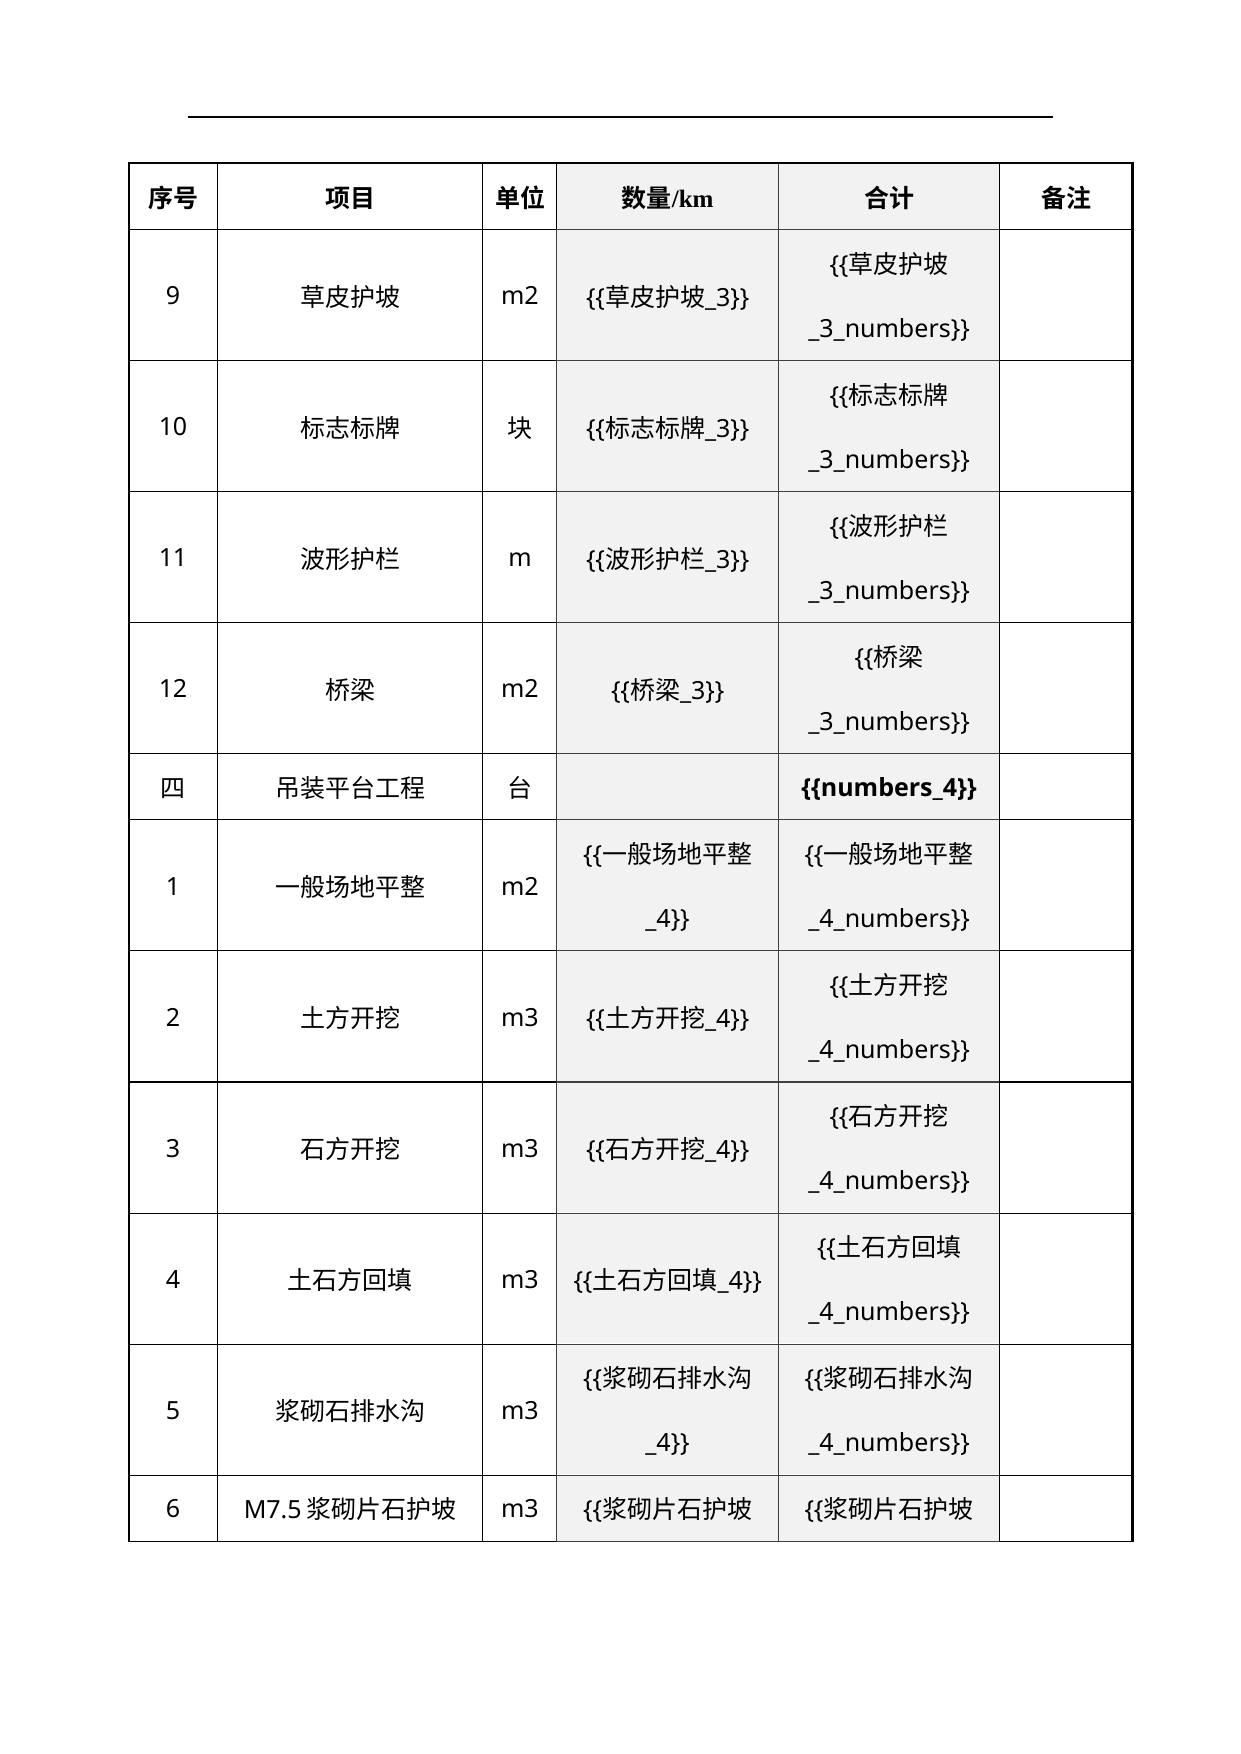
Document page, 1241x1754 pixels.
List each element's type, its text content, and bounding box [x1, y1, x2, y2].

table_cell m [483, 492, 556, 622]
table_header 数量/km [557, 164, 778, 229]
table_cell 标志标牌 [218, 361, 482, 491]
table_cell [1000, 754, 1131, 819]
table_cell 10 [130, 361, 217, 491]
table_cell 9 [130, 230, 217, 360]
table_cell m3 [483, 951, 556, 1081]
table_cell 浆砌石排水沟 [218, 1345, 482, 1474]
table_cell 草皮护坡 [218, 230, 482, 360]
table_cell {{一般场地平整_4_numbers}} [779, 820, 999, 950]
table_cell 石方开挖 [218, 1083, 482, 1212]
table_cell {{草皮护坡_3}} [557, 230, 778, 360]
table_cell {{浆砌石排水沟_4_numbers}} [779, 1345, 999, 1474]
table_header 备注 [1000, 164, 1131, 229]
table_cell {{标志标牌_3}} [557, 361, 778, 491]
table_cell {{土石方回填_4}} [557, 1214, 778, 1343]
table_cell [1000, 820, 1131, 950]
table_cell [1000, 1083, 1131, 1212]
table_cell 1 [130, 820, 217, 950]
table_cell [557, 754, 778, 819]
table_cell 波形护栏 [218, 492, 482, 622]
table_cell {{浆砌石排水沟_4}} [557, 1345, 778, 1474]
table_cell [1000, 1214, 1131, 1343]
table_cell 5 [130, 1345, 217, 1474]
table_cell [1000, 623, 1131, 753]
table_cell 6 [130, 1476, 217, 1541]
table_cell m3 [483, 1345, 556, 1474]
table_cell {{石方开挖_4_numbers}} [779, 1083, 999, 1212]
table_cell [1000, 1476, 1131, 1541]
table_cell 3 [130, 1083, 217, 1212]
table_header 合计 [779, 164, 999, 229]
table_cell [1000, 492, 1131, 622]
table_cell [1000, 951, 1131, 1081]
table_cell {{波形护栏_3_numbers}} [779, 492, 999, 622]
table_cell m3 [483, 1214, 556, 1343]
table_cell m2 [483, 623, 556, 753]
table_cell 一般场地平整 [218, 820, 482, 950]
table_cell [1000, 361, 1131, 491]
table_header 项目 [218, 164, 482, 229]
table_cell 块 [483, 361, 556, 491]
table_cell 11 [130, 492, 217, 622]
table_cell {{石方开挖_4}} [557, 1083, 778, 1212]
table_cell [1000, 230, 1131, 360]
table_cell {{土方开挖_4}} [557, 951, 778, 1081]
table_cell {{草皮护坡_3_numbers}} [779, 230, 999, 360]
table_cell {{浆砌片石护坡_4_numbers}} [779, 1476, 999, 1541]
table_cell m2 [483, 230, 556, 360]
table_cell {{浆砌片石护坡_4}} [557, 1476, 778, 1541]
table_cell 吊装平台工程 [218, 754, 482, 819]
table_cell 4 [130, 1214, 217, 1343]
table_cell 2 [130, 951, 217, 1081]
table_cell m3 [483, 1476, 556, 1541]
table_cell m3 [483, 1083, 556, 1212]
table_cell {{桥梁_3_numbers}} [779, 623, 999, 753]
table_cell {{波形护栏_3}} [557, 492, 778, 622]
table_header 序号 [130, 164, 217, 229]
table_cell 台 [483, 754, 556, 819]
table_cell {{土方开挖_4_numbers}} [779, 951, 999, 1081]
table_cell 土石方回填 [218, 1214, 482, 1343]
table_header 单位 [483, 164, 556, 229]
table_cell {{一般场地平整_4}} [557, 820, 778, 950]
table_cell 12 [130, 623, 217, 753]
table_cell {{标志标牌_3_numbers}} [779, 361, 999, 491]
table_cell 四 [130, 754, 217, 819]
table_cell M7.5浆砌片石护坡 [218, 1476, 482, 1541]
table_cell {{土石方回填_4_numbers}} [779, 1214, 999, 1343]
table_cell 桥梁 [218, 623, 482, 753]
table_cell m2 [483, 820, 556, 950]
table_cell [1000, 1345, 1131, 1474]
table_cell 土方开挖 [218, 951, 482, 1081]
table_cell {{numbers_4}} [779, 754, 999, 819]
table_cell {{桥梁_3}} [557, 623, 778, 753]
